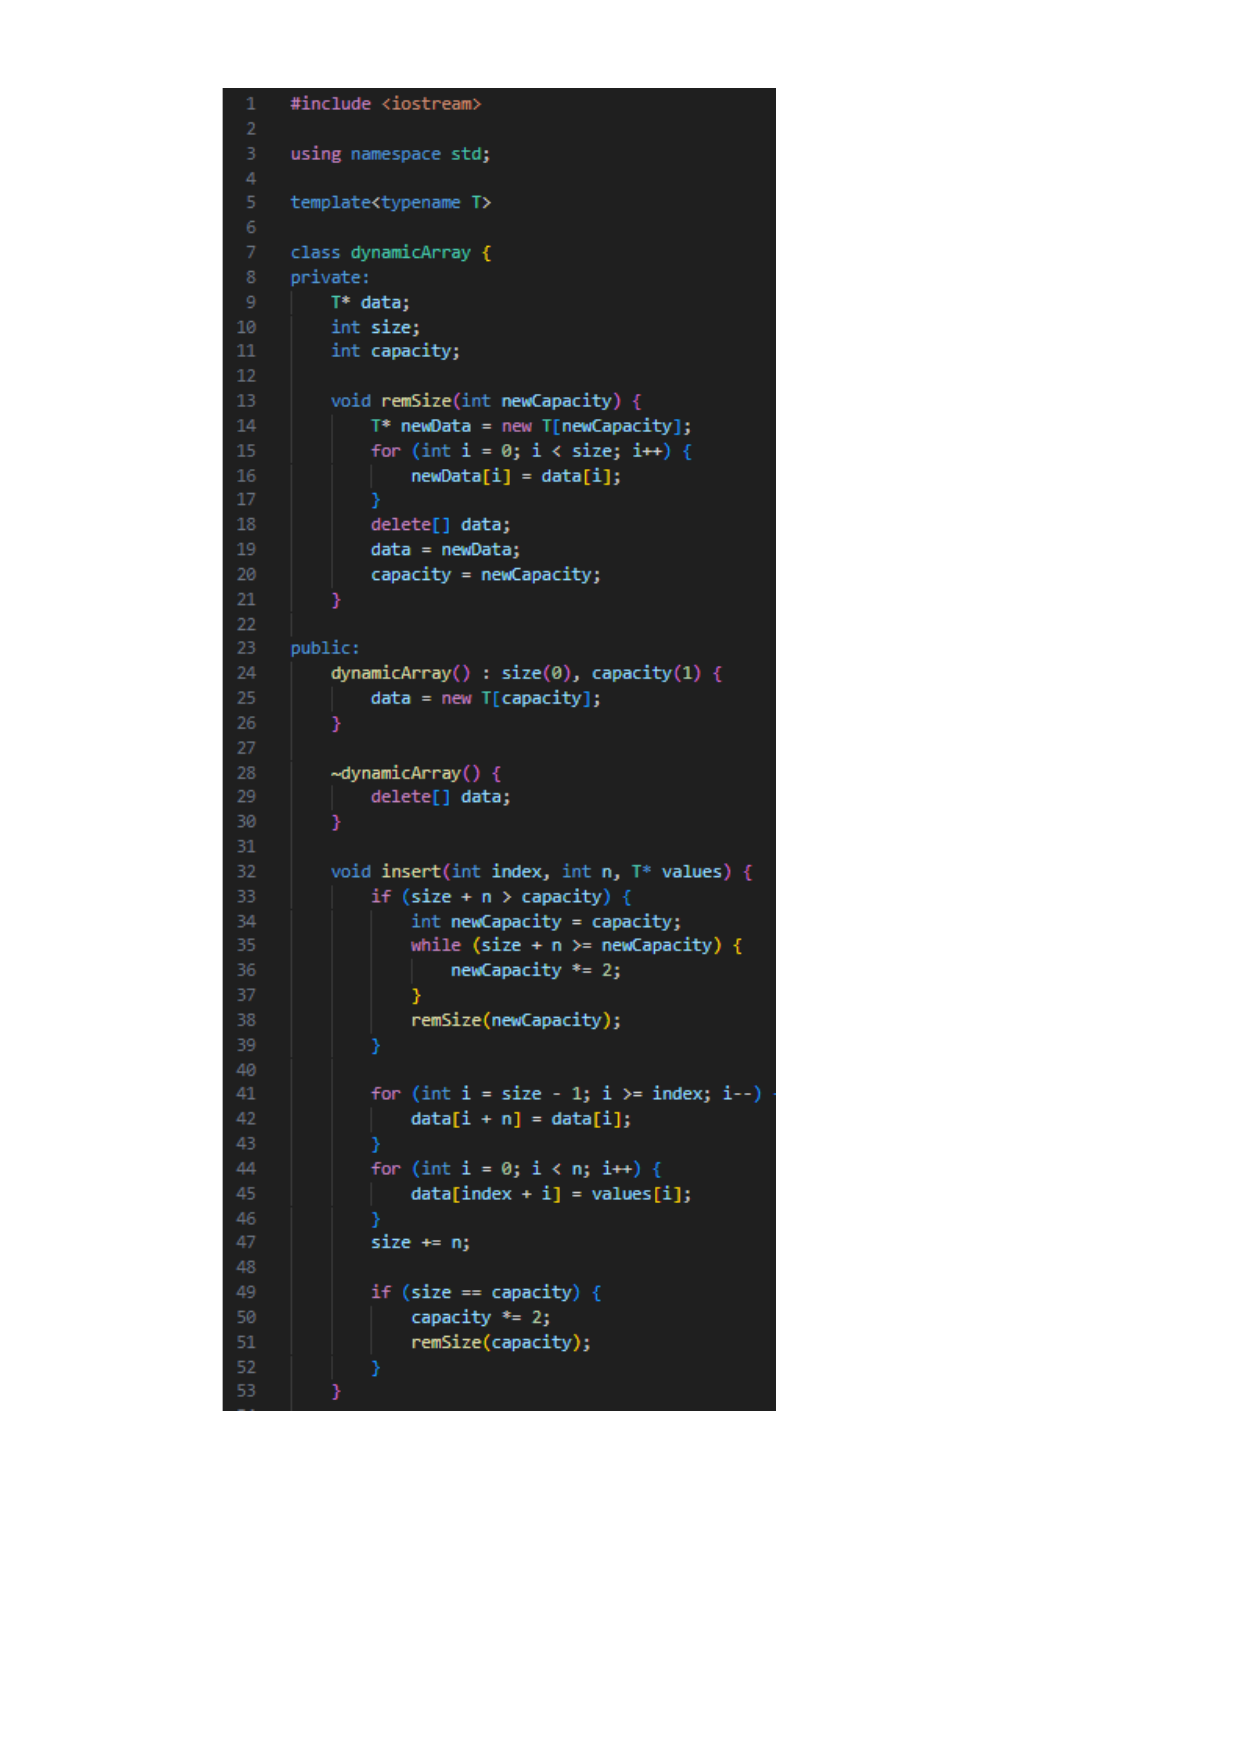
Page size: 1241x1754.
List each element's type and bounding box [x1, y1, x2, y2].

picture [222, 88, 776, 1411]
